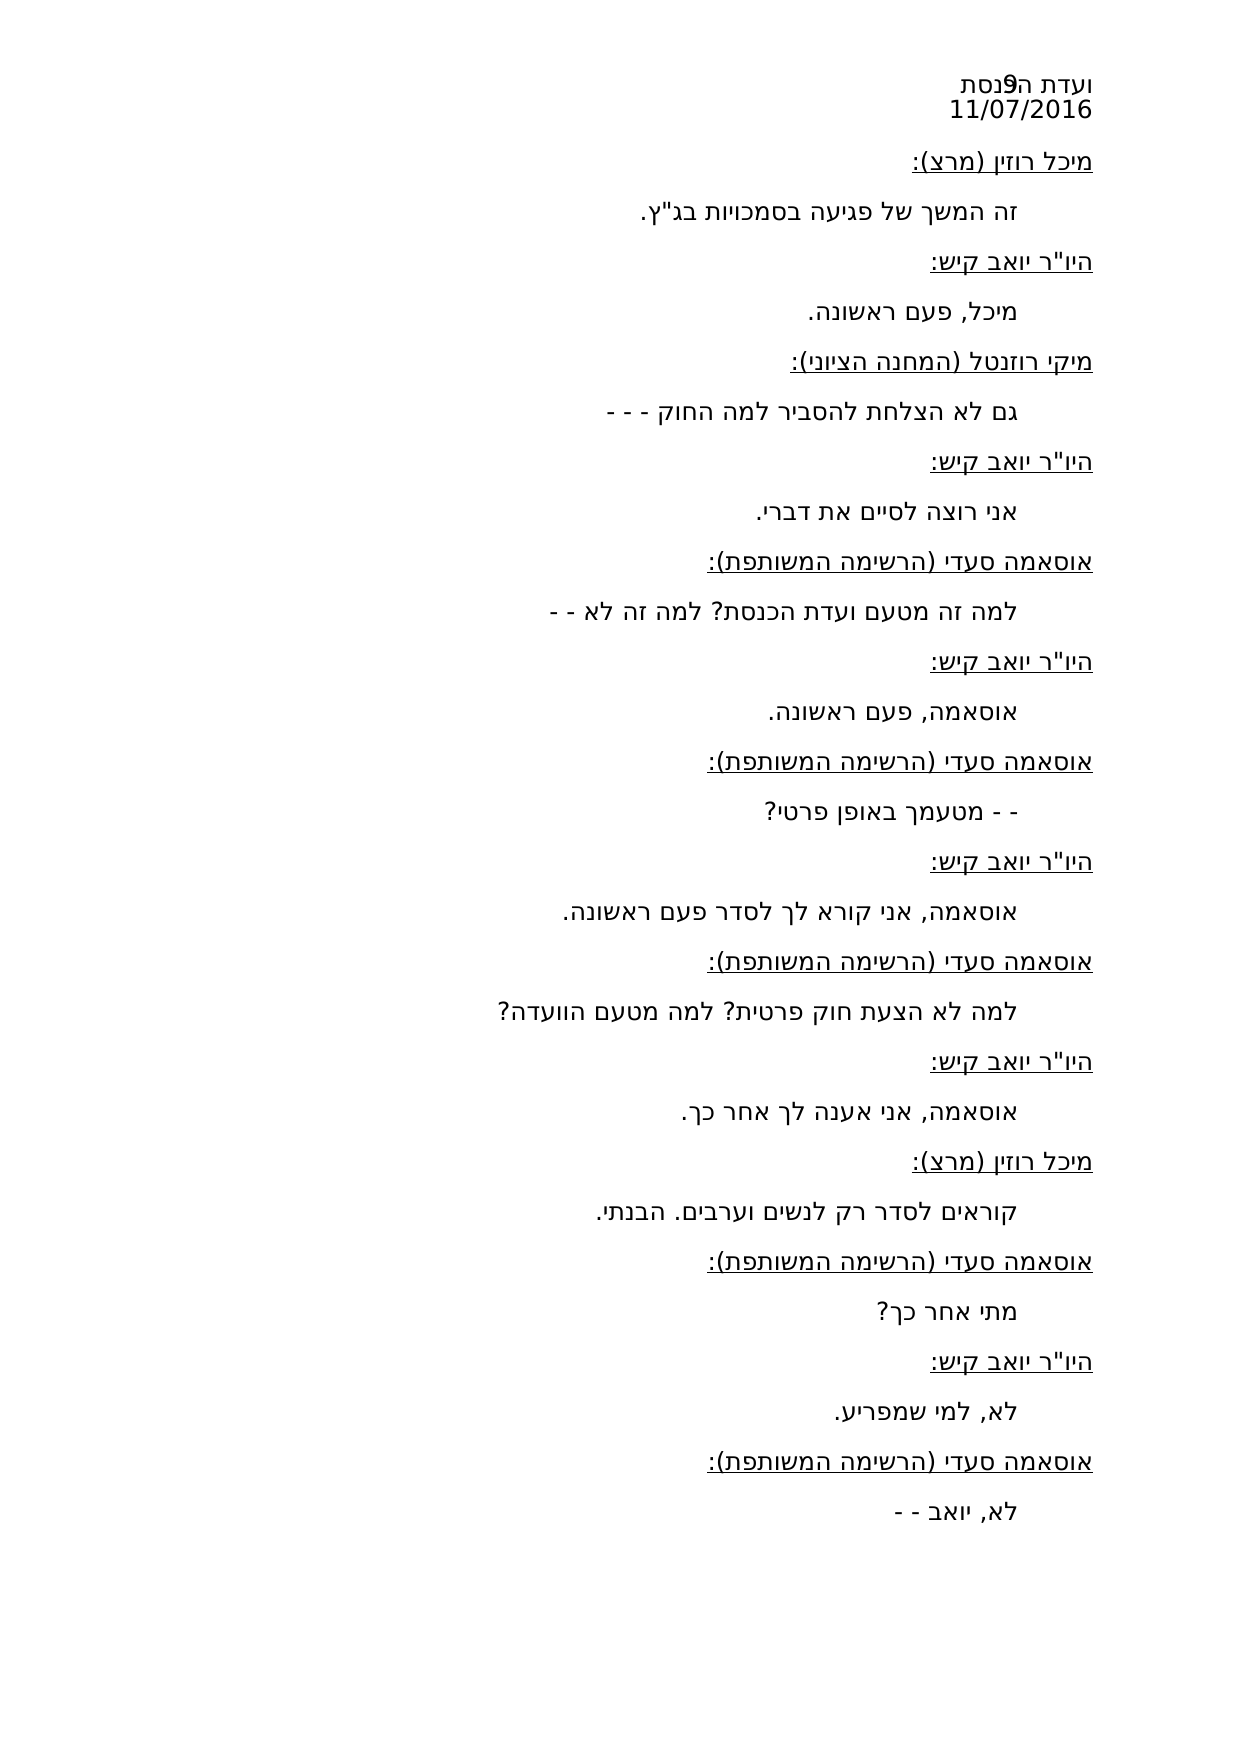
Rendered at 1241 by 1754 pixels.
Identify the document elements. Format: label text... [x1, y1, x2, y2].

text היו"ר יואב קיש: [147, 1350, 1093, 1375]
text אוסאמה סעדי (הרשימה המשותפת): [147, 550, 1093, 575]
text אוסאמה, אני קורא לך לסדר פעם ראשונה. [147, 900, 1093, 925]
text למה זה מטעם ועדת הכנסת? למה זה לא - - [147, 600, 1093, 625]
text מיכל רוזין (מרצ): [147, 1150, 1093, 1175]
text אוסאמה סעדי (הרשימה המשותפת): [147, 1450, 1093, 1475]
text למה לא הצעת חוק פרטית? למה מטעם הוועדה? [147, 1000, 1093, 1025]
text קוראים לסדר רק לנשים וערבים. הבנתי. [147, 1200, 1093, 1225]
text היו"ר יואב קיש: [147, 250, 1093, 275]
text אוסאמה סעדי (הרשימה המשותפת): [147, 750, 1093, 775]
text אוסאמה, פעם ראשונה. [147, 700, 1093, 725]
text אוסאמה, אני אענה לך אחר כך. [147, 1100, 1093, 1125]
text לא, למי שמפריע. [147, 1400, 1093, 1425]
text - - מטעמך באופן פרטי? [147, 800, 1093, 825]
text מיכל רוזין (מרצ): [147, 150, 1093, 175]
text זה המשך של פגיעה בסמכויות בג"ץ. [147, 200, 1093, 225]
text לא, יואב - - [147, 1500, 1093, 1525]
text היו"ר יואב קיש: [147, 1050, 1093, 1075]
text גם לא הצלחת להסביר למה החוק - - - [147, 400, 1093, 425]
text היו"ר יואב קיש: [147, 450, 1093, 475]
text מתי אחר כך? [147, 1300, 1093, 1325]
text אוסאמה סעדי (הרשימה המשותפת): [147, 1250, 1093, 1275]
text מיקי רוזנטל (המחנה הציוני): [147, 350, 1093, 375]
text מיכל, פעם ראשונה. [147, 300, 1093, 325]
text אוסאמה סעדי (הרשימה המשותפת): [147, 950, 1093, 975]
text אני רוצה לסיים את דברי. [147, 500, 1093, 525]
text היו"ר יואב קיש: [147, 650, 1093, 675]
text היו"ר יואב קיש: [147, 850, 1093, 875]
